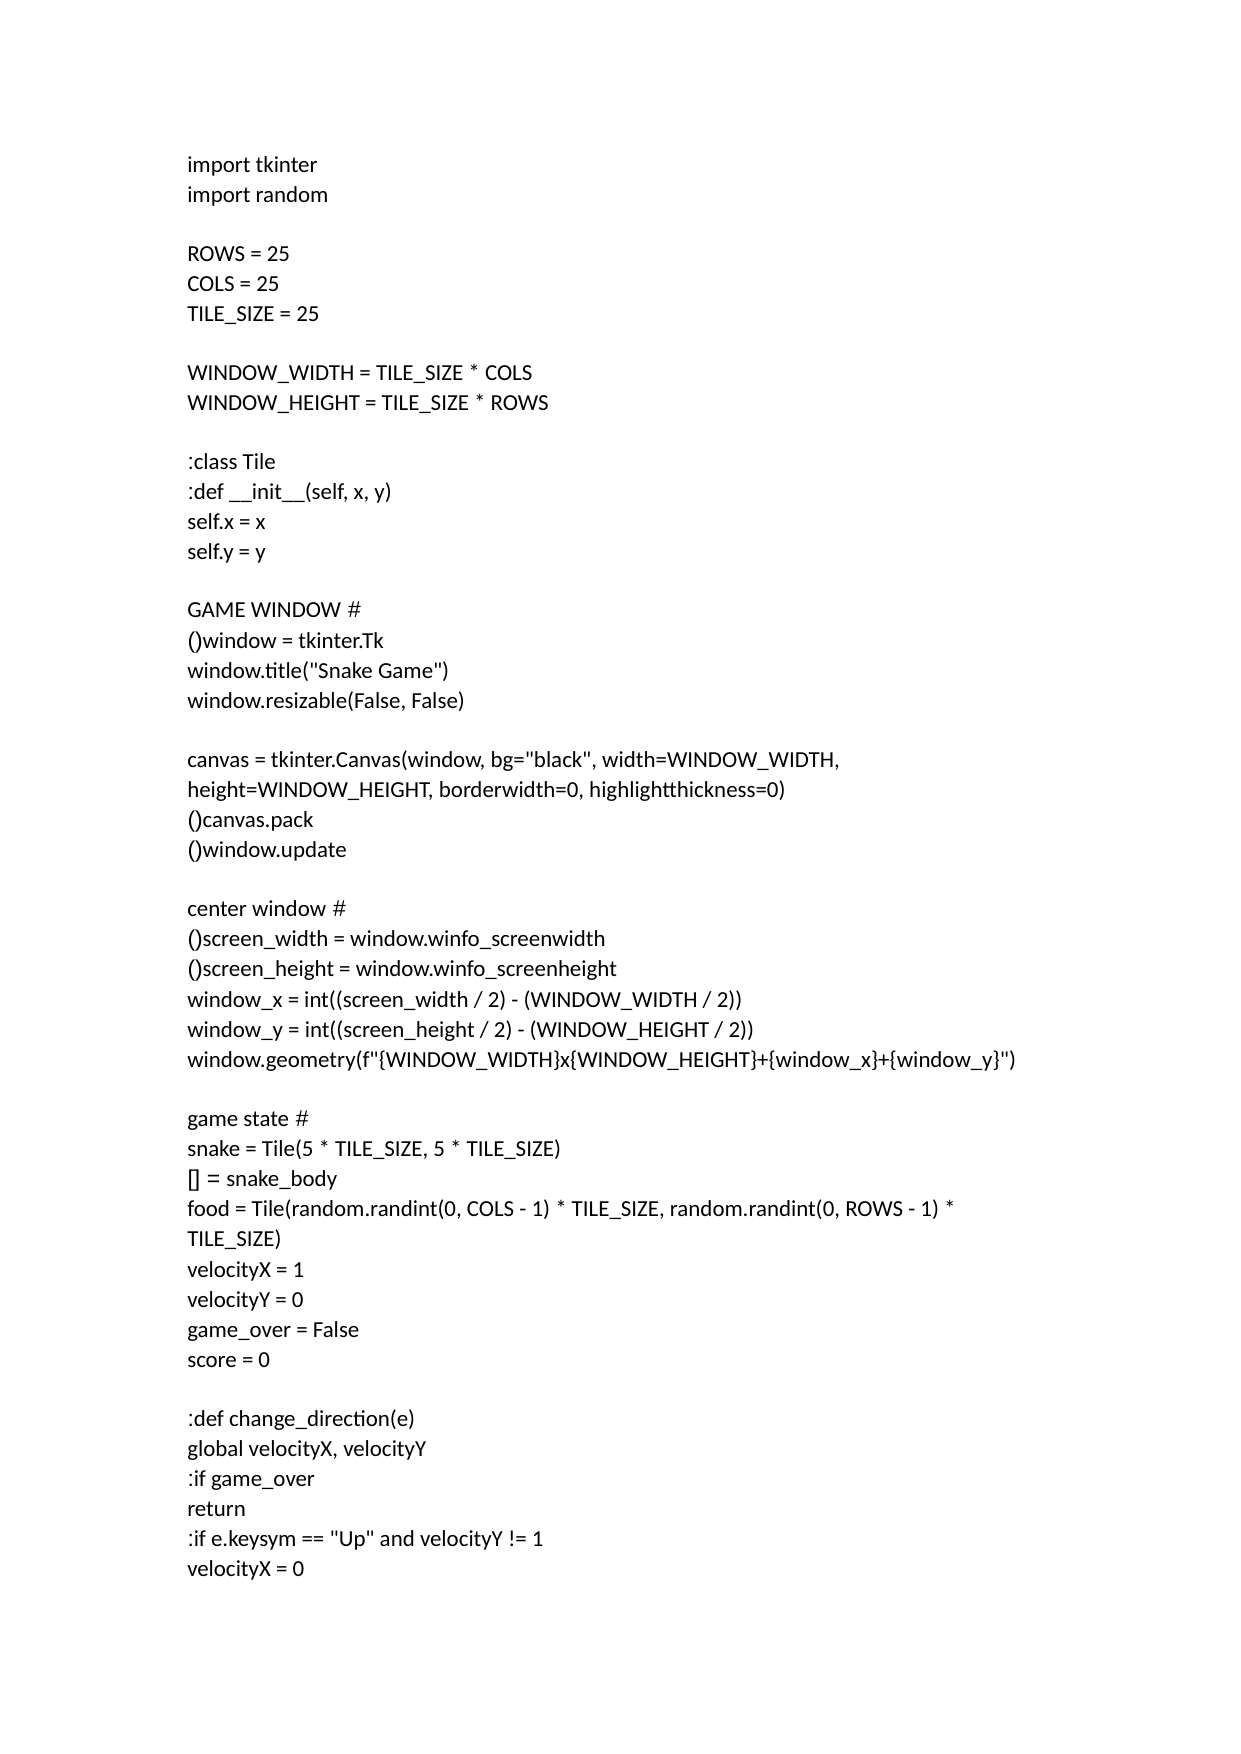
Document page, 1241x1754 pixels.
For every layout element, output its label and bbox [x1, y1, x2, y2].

text [187, 150, 1053, 1582]
